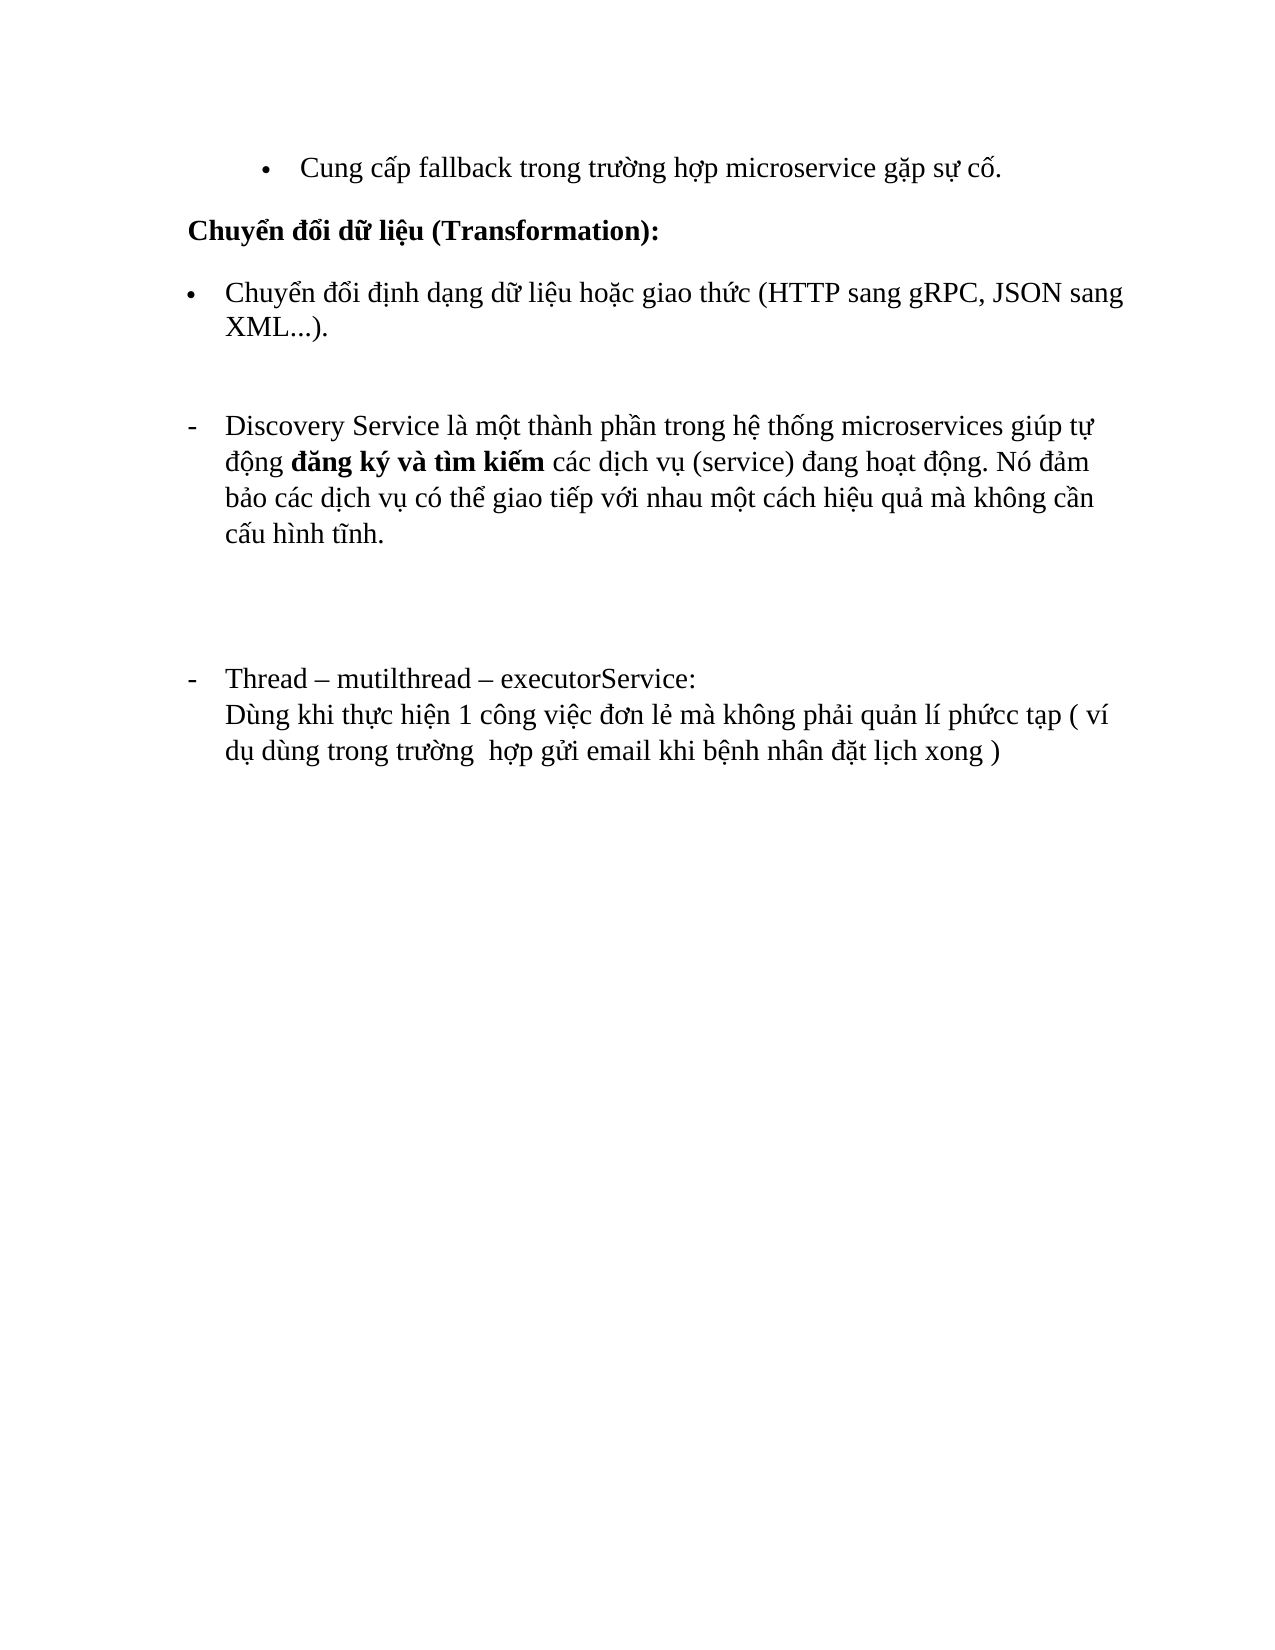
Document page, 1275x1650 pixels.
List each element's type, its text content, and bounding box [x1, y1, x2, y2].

text  Chuyển đổi dữ liệu (Transformation): [150, 213, 1125, 246]
list Thread – mutilthread – executorService: Dùng khi thực hiện 1 công việc đơn lẻ mà không phải quản lí phứcc tạp ( ví dụ dùng trong trường hợp gửi email khi bệnh nhân đặt lịch xong ) [187, 661, 1125, 767]
list Chuyển đổi định dạng dữ liệu hoặc giao thức (HTTP sang gRPC, JSON sang XML...). [187, 275, 1125, 342]
list Cung cấp fallback trong trường hợp microservice gặp sự cố. [262, 150, 1125, 183]
list Discovery Service là một thành phần trong hệ thống microservices giúp tự động đăng ký và tìm kiếm các dịch vụ (service) đang hoạt động. Nó đảm bảo các dịch vụ có thể giao tiếp với nhau một cách hiệu quả mà không cần cấu hình tĩnh. [187, 408, 1125, 550]
